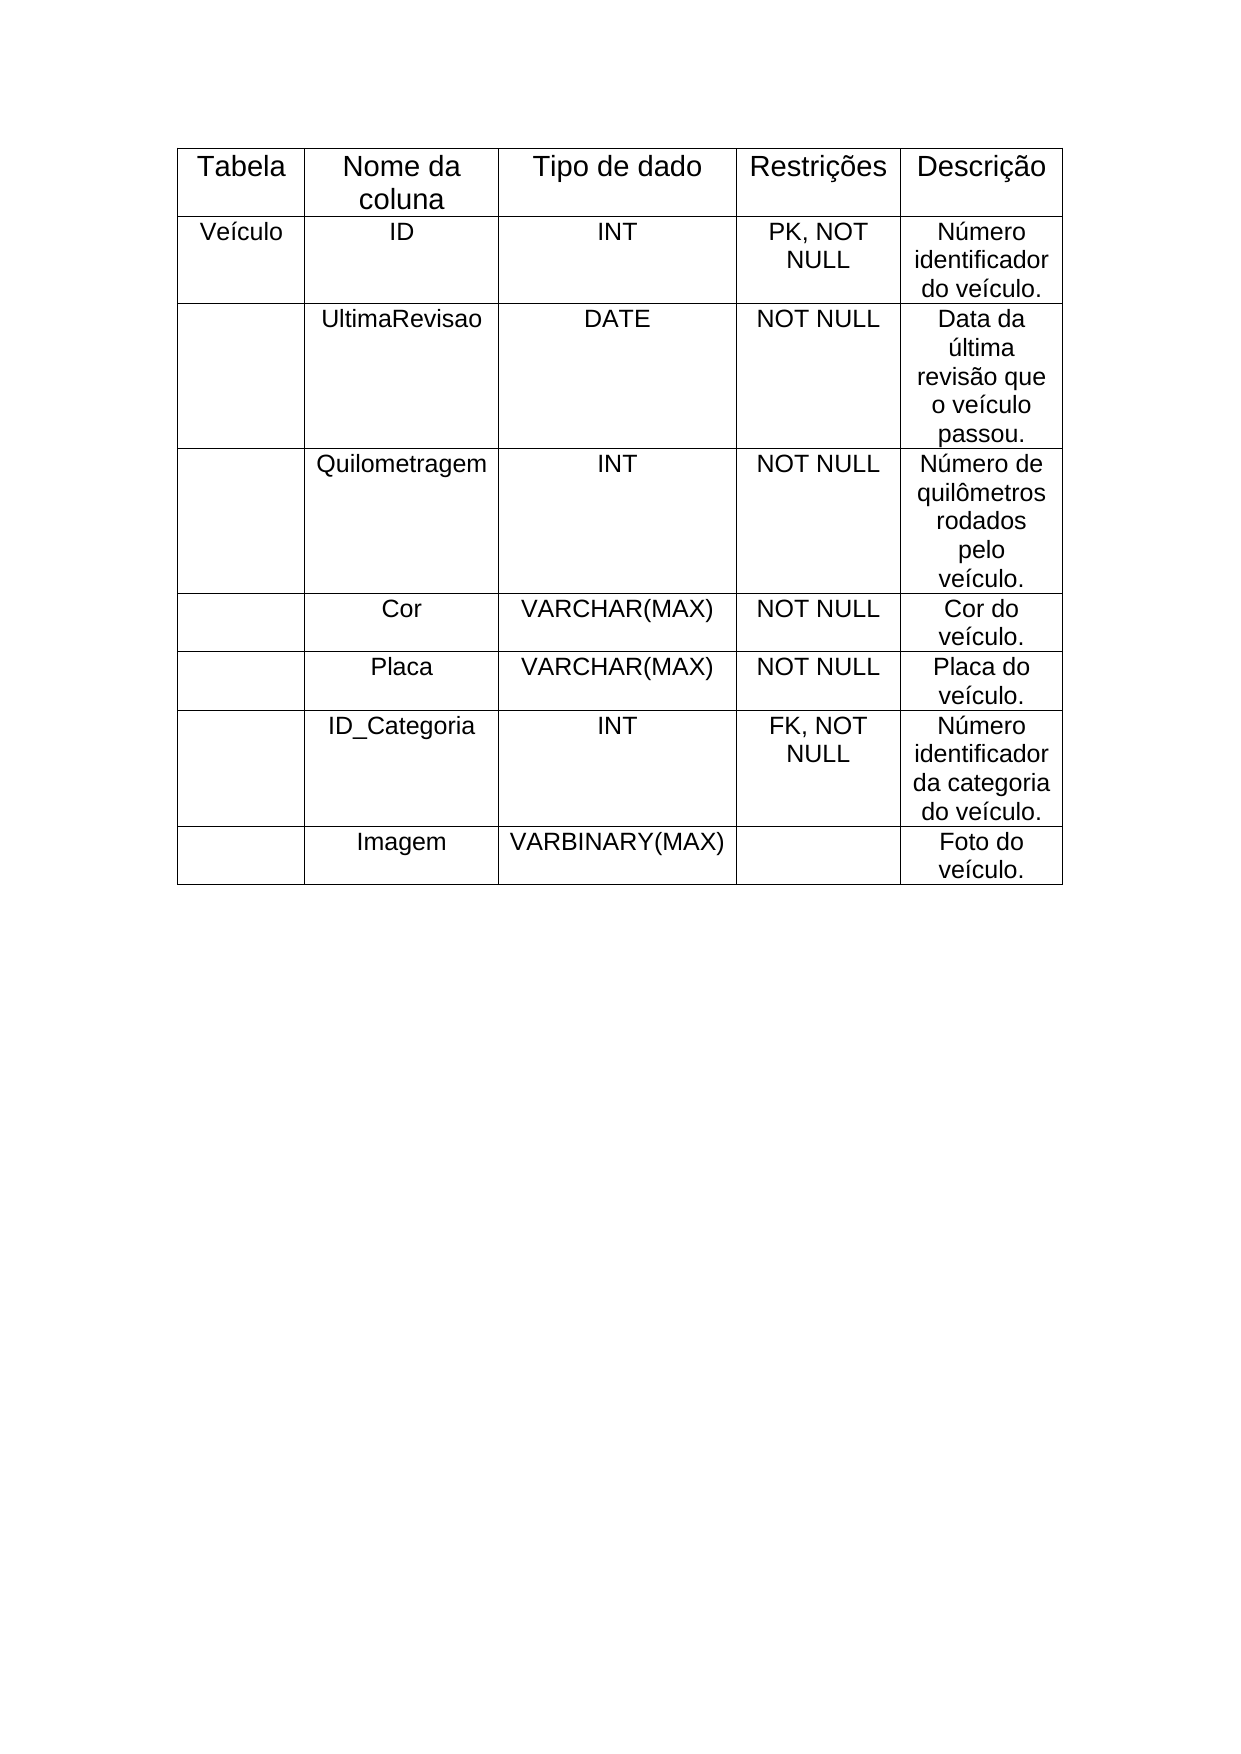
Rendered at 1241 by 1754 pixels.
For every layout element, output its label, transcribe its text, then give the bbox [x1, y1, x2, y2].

table_cell Veículo [178, 217, 304, 303]
table_cell UltimaRevisao [305, 304, 498, 448]
table_cell VARBINARY(MAX) [499, 827, 736, 884]
table_cell [178, 711, 304, 826]
table_cell Cor do veículo. [901, 594, 1062, 651]
table_cell Placa [305, 652, 498, 710]
table_cell INT [499, 449, 736, 593]
table_cell NOT NULL [737, 304, 900, 448]
table_cell [178, 449, 304, 593]
table_cell PK, NOT NULL [737, 217, 900, 303]
table_cell Número identificador do veículo. [901, 217, 1062, 303]
table_cell FK, NOT NULL [737, 711, 900, 826]
table_cell NOT NULL [737, 449, 900, 593]
table_header Descrição [901, 149, 1062, 216]
table_cell ID [305, 217, 498, 303]
table_header Tipo de dado [499, 149, 736, 216]
table_cell Placa do veículo. [901, 652, 1062, 710]
table_cell VARCHAR(MAX) [499, 652, 736, 710]
table_cell Quilometragem [305, 449, 498, 593]
table_cell [178, 304, 304, 448]
table_header Nome da coluna [305, 149, 498, 216]
table_cell INT [499, 217, 736, 303]
table_cell Cor [305, 594, 498, 651]
table_cell INT [499, 711, 736, 826]
table_cell NOT NULL [737, 652, 900, 710]
table_cell ID_Categoria [305, 711, 498, 826]
table_header Tabela [178, 149, 304, 216]
table_header Restrições [737, 149, 900, 216]
table_cell NOT NULL [737, 594, 900, 651]
table_cell VARCHAR(MAX) [499, 594, 736, 651]
table_cell DATE [499, 304, 736, 448]
table_cell Data da última revisão que o veículo passou. [901, 304, 1062, 448]
table_cell Imagem [305, 827, 498, 884]
table_cell [178, 827, 304, 884]
table_cell [178, 652, 304, 710]
table_cell [737, 827, 900, 884]
table_cell [178, 594, 304, 651]
table_cell Número de quilômetros rodados pelo veículo. [901, 449, 1062, 593]
table_cell Número identificador da categoria do veículo. [901, 711, 1062, 826]
table_cell Foto do veículo. [901, 827, 1062, 884]
